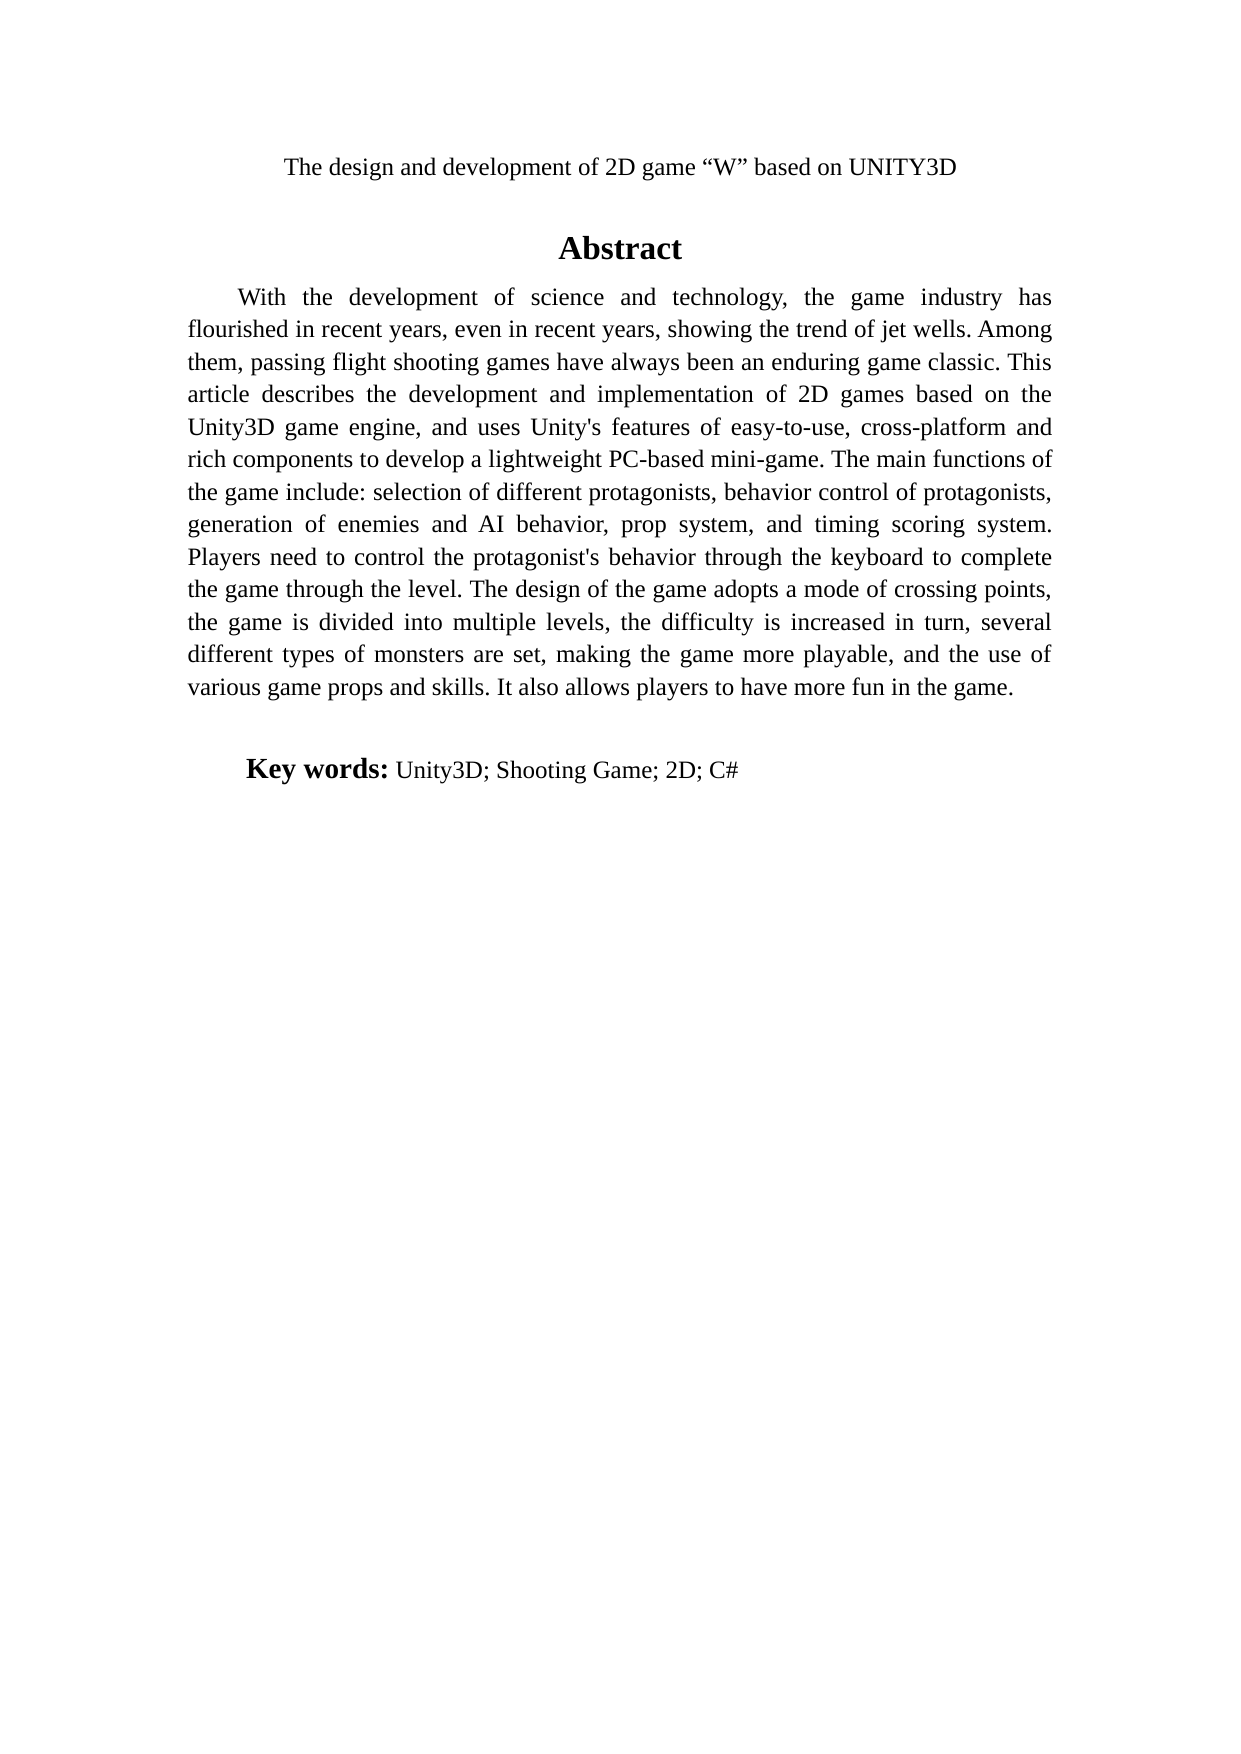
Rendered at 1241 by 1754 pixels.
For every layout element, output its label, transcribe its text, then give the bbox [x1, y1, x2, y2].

text With the development of science and technology, the game industry has flourished in recent years, even in recent years, showing the trend of jet wells. Among them, passing flight shooting games have always been an enduring game classic. This article describes the development and implementation of 2D games based on the Unity3D game engine, and uses Unity's features of easy-to-use, cross-platform and rich components to develop a lightweight PC-based mini-game. The main functions of the game include: selection of different protagonists, behavior control of protagonists, generation of enemies and AI behavior, prop system, and timing scoring system. Players need to control the protagonist's behavior through the keyboard to complete the game through the level. The design of the game adopts a mode of crossing points, the game is divided into multiple levels, the difficulty is increased in turn, several different types of monsters are set, making the game more playable, and the use of various game props and skills. It also allows players to have more fun in the game. [187, 280, 1053, 702]
text Abstract [187, 215, 1053, 280]
text Key words: Unity3D; Shooting Game; 2D; C# [187, 735, 1053, 800]
